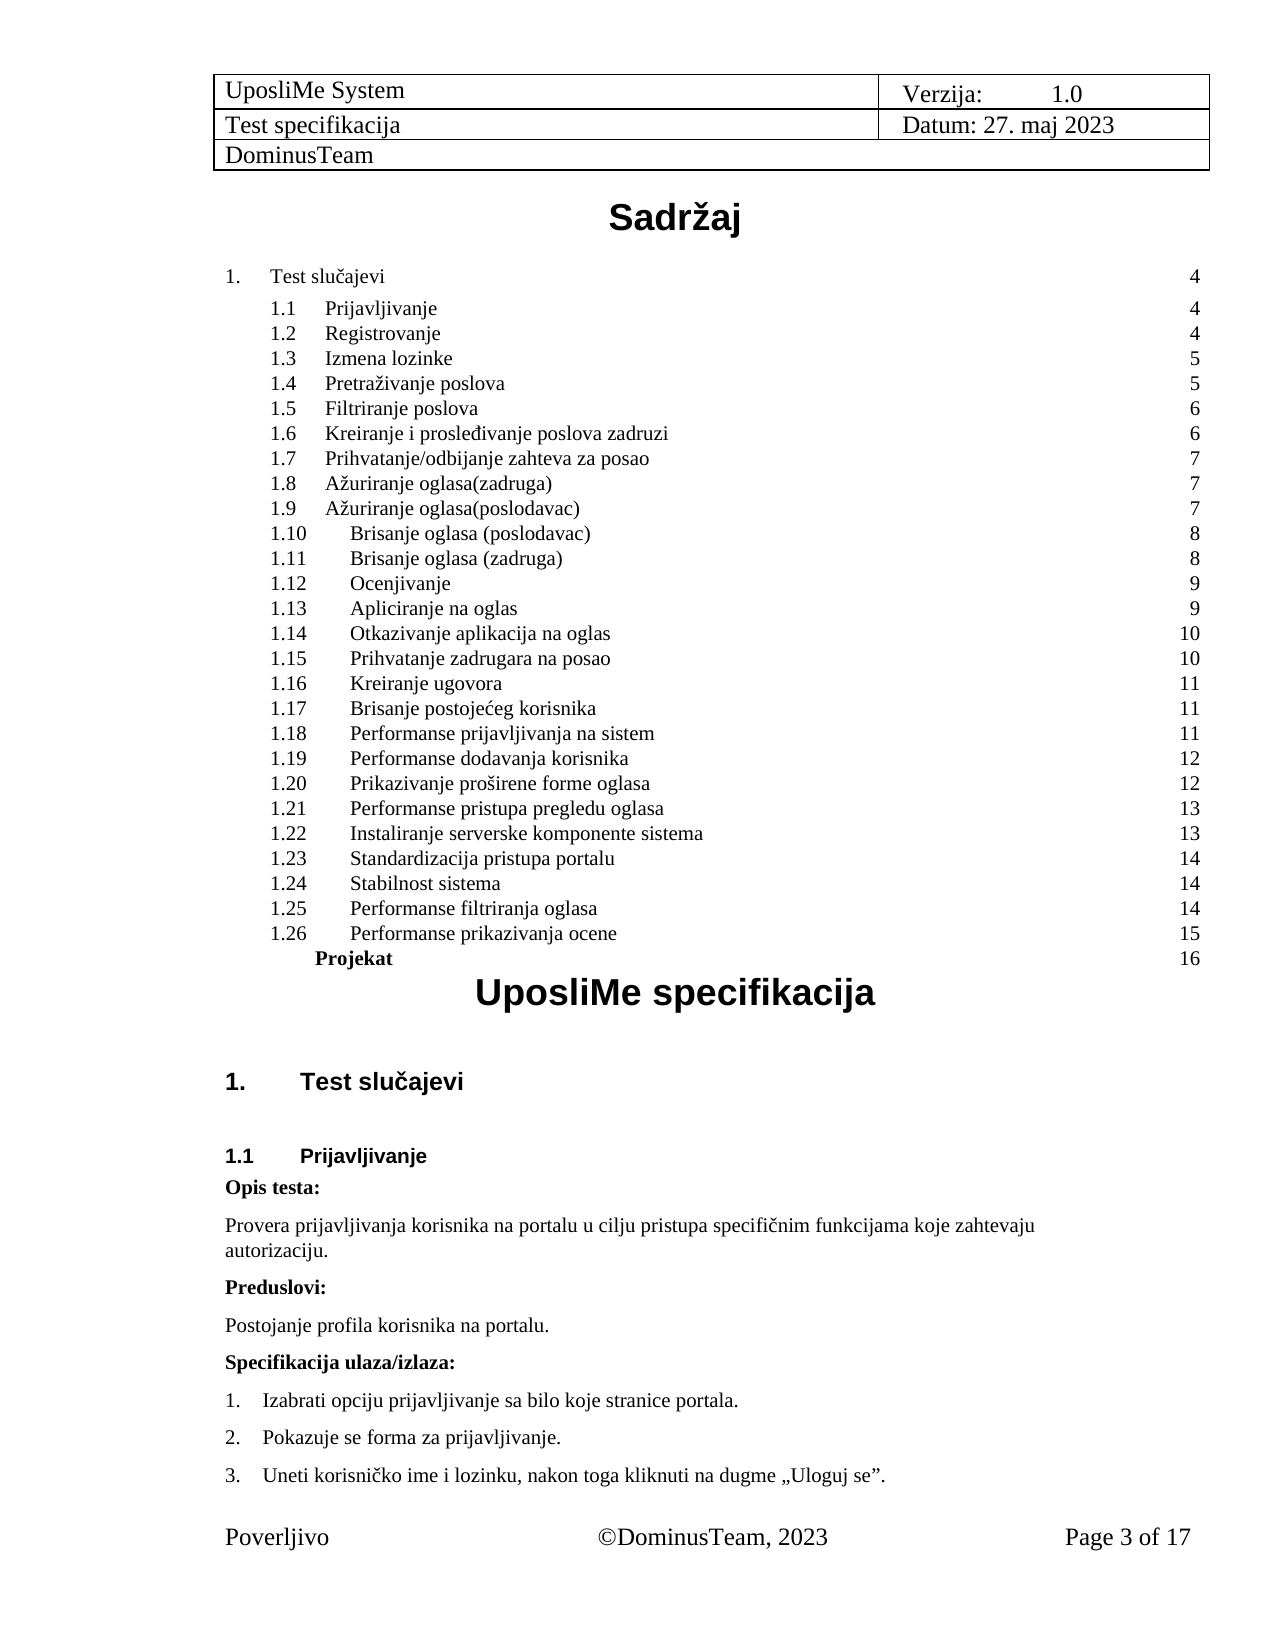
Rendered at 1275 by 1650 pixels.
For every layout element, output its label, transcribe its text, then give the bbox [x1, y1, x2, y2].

text 1.1 Prijavljivanje 4 [270, 295, 1050, 320]
text 1.7 Prihvatanje/odbijanje zahteva za posao 7 [270, 445, 1050, 470]
text 1.3 Izmena lozinke 5 [270, 345, 1050, 370]
subtitle Prijavljivanje [225, 1143, 1125, 1168]
text 1.9 Ažuriranje oglasa(poslodavac) 7 [270, 495, 1050, 520]
text 1.4 Pretraživanje poslova 5 [270, 370, 1050, 395]
text 1.13 Apliciranje na oglas 9 [270, 595, 1050, 620]
text 1.24 Stabilnost sistema 14 [270, 870, 1050, 895]
text 1.19 Performanse dodavanja korisnika 12 [270, 745, 1050, 770]
text 1.18 Performanse prijavljivanja na sistem 11 [270, 720, 1050, 745]
text 1.15 Prihvatanje zadrugara na posao 10 [270, 645, 1050, 670]
text 1.26 Performanse prikazivanja ocene 15 [270, 920, 1050, 945]
text 1.21 Performanse pristupa pregledu oglasa 13 [270, 795, 1050, 820]
text 1.22 Instaliranje serverske komponente sistema 13 [270, 820, 1050, 845]
text 1.2 Registrovanje 4 [270, 320, 1050, 345]
text Projekat 16 [315, 945, 1125, 970]
text 1. Test slučajevi 4 [225, 263, 1050, 288]
text 1.8 Ažuriranje oglasa(zadruga) 7 [270, 470, 1050, 495]
text 1.10 Brisanje oglasa (poslodavac) 8 [270, 520, 1050, 545]
text 1.25 Performanse filtriranja oglasa 14 [270, 895, 1050, 920]
title Test specifikacija [225, 970, 1125, 1013]
text Preduslovi: [225, 1274, 1125, 1299]
text 1.16 Kreiranje ugovora 11 [270, 670, 1050, 695]
subtitle Test slučajevi [225, 1067, 1125, 1095]
list Izabrati opciju prijavljivanje sa bilo koje stranice portala. [225, 1387, 1125, 1412]
text Opis testa: [225, 1174, 1125, 1199]
text 1.14 Otkazivanje aplikacija na oglas 10 [270, 620, 1050, 645]
list Pokazuje se forma za prijavljivanje. [225, 1424, 1125, 1449]
text Provera prijavljivanja korisnika na portalu u cilju pristupa specifičnim funkcijama koje zahtevaju autorizaciju. [225, 1212, 1125, 1262]
text Postojanje profila korisnika na portalu. [225, 1312, 1125, 1337]
title Sadržaj [225, 195, 1125, 238]
text 1.20 Prikazivanje proširene forme oglasa 12 [270, 770, 1050, 795]
text 1.23 Standardizacija pristupa portalu 14 [270, 845, 1050, 870]
text 1.12 Ocenjivanje 9 [270, 570, 1050, 595]
list Uneti korisničko ime i lozinku, nakon toga kliknuti na dugme „Uloguj se”. [225, 1462, 1125, 1487]
text 1.5 Filtriranje poslova 6 [270, 395, 1050, 420]
text 1.11 Brisanje oglasa (zadruga) 8 [270, 545, 1050, 570]
text 1.6 Kreiranje i prosleđivanje poslova zadruzi 6 [270, 420, 1050, 445]
text Specifikacija ulaza/izlaza: [225, 1349, 1125, 1374]
text 1.17 Brisanje postojećeg korisnika 11 [270, 695, 1050, 720]
